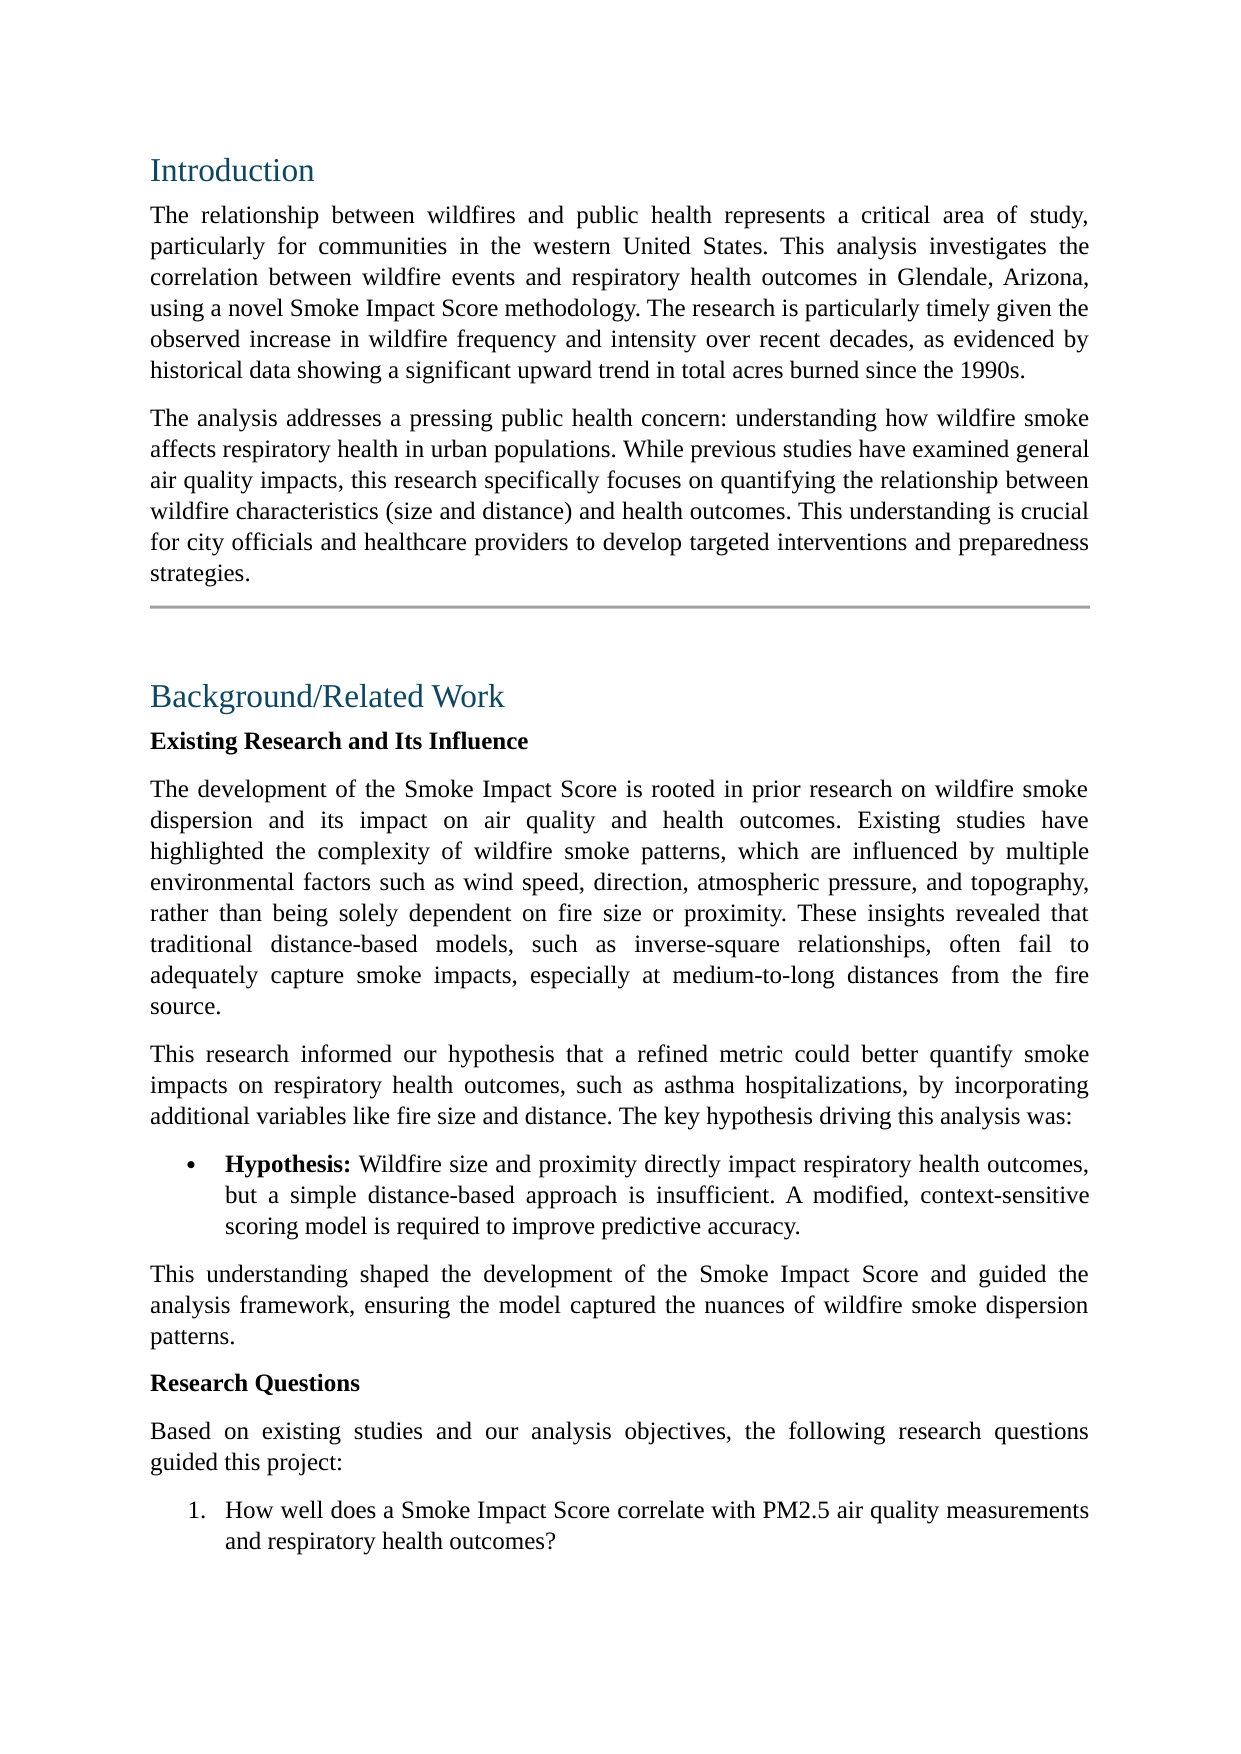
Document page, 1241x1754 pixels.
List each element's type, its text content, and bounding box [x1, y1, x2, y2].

text The development of the Smoke Impact Score is rooted in prior research on wildfire smoke dispersion and its impact on air quality and health outcomes. Existing studies have highlighted the complexity of wildfire smoke patterns, which are influenced by multiple environmental factors such as wind speed, direction, atmospheric pressure, and topography, rather than being solely dependent on fire size or proximity. These insights revealed that traditional distance-based models, such as inverse-square relationships, often fail to adequately capture smoke impacts, especially at medium-to-long distances from the fire source. [150, 774, 1090, 1020]
text Existing Research and Its Influence [150, 726, 1090, 755]
text Based on existing studies and our analysis objectives, the following research questions guided this project: [150, 1416, 1090, 1476]
subtitle Introduction [150, 150, 1090, 188]
subtitle Background/Related Work [150, 677, 1090, 715]
list How well does a Smoke Impact Score correlate with PM2.5 air quality measurements and respiratory health outcomes? [187, 1495, 1090, 1555]
text This understanding shaped the development of the Smoke Impact Score and guided the analysis framework, ensuring the model captured the nuances of wildfire smoke dispersion patterns. [150, 1259, 1090, 1349]
text The analysis addresses a pressing public health concern: understanding how wildfire smoke affects respiratory health in urban populations. While previous studies have examined general air quality impacts, this research specifically focuses on quantifying the relationship between wildfire characteristics (size and distance) and health outcomes. This understanding is crucial for city officials and healthcare providers to develop targeted interventions and preparedness strategies. [150, 403, 1090, 587]
text This research informed our hypothesis that a refined metric could better quantify smoke impacts on respiratory health outcomes, such as asthma hospitalizations, by incorporating additional variables like fire size and distance. The key hypothesis driving this analysis was: [150, 1039, 1090, 1130]
text Research Questions [150, 1368, 1090, 1397]
text The relationship between wildfires and public health represents a critical area of study, particularly for communities in the western United States. This analysis investigates the correlation between wildfire events and respiratory health outcomes in Glendale, Arizona, using a novel Smoke Impact Score methodology. The research is particularly timely given the observed increase in wildfire frequency and intensity over recent decades, as evidenced by historical data showing a significant upward trend in total acres burned since the 1990s. [150, 200, 1090, 384]
list Hypothesis: Wildfire size and proximity directly impact respiratory health outcomes, but a simple distance-based approach is insufficient. A modified, context-sensitive scoring model is required to improve predictive accuracy. [187, 1149, 1090, 1240]
